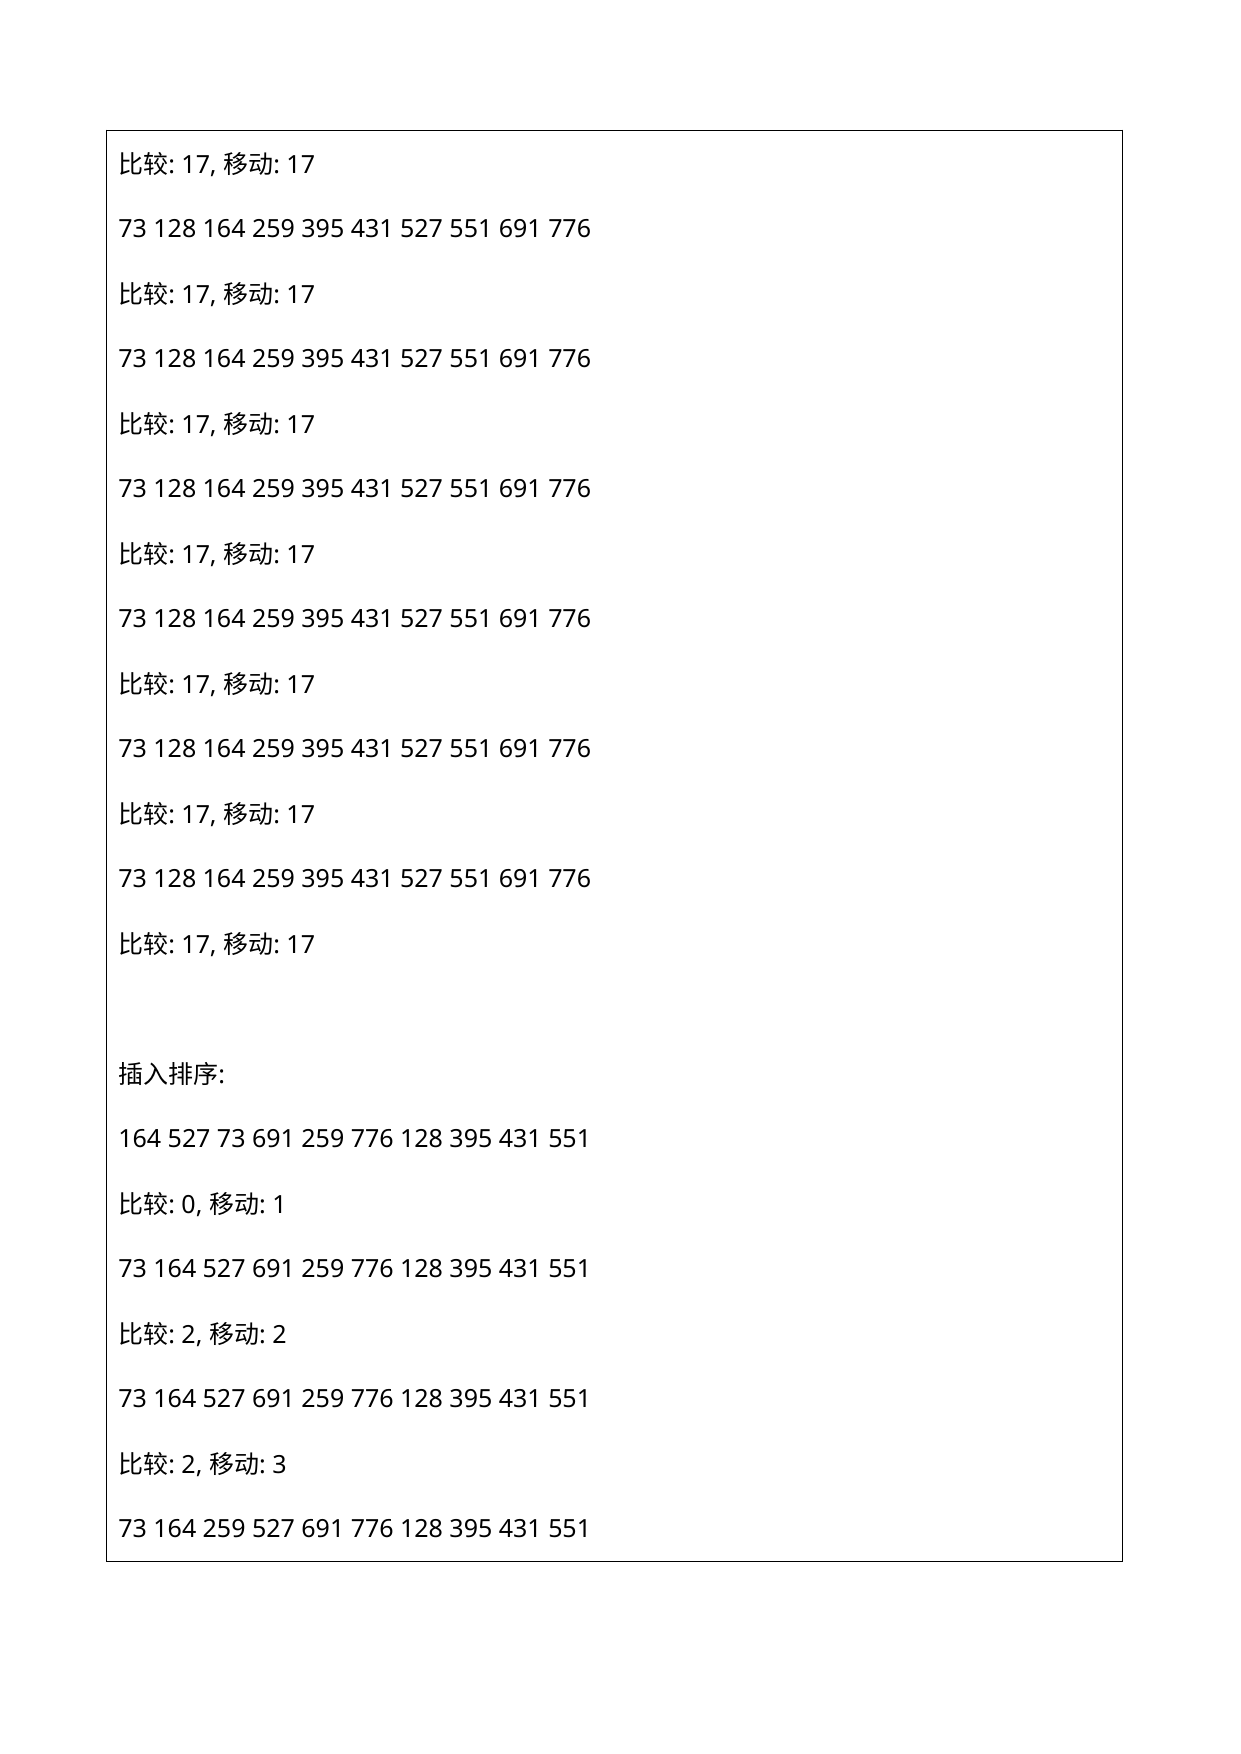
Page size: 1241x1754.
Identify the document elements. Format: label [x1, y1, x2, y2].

table_cell [107, 131, 1122, 1561]
